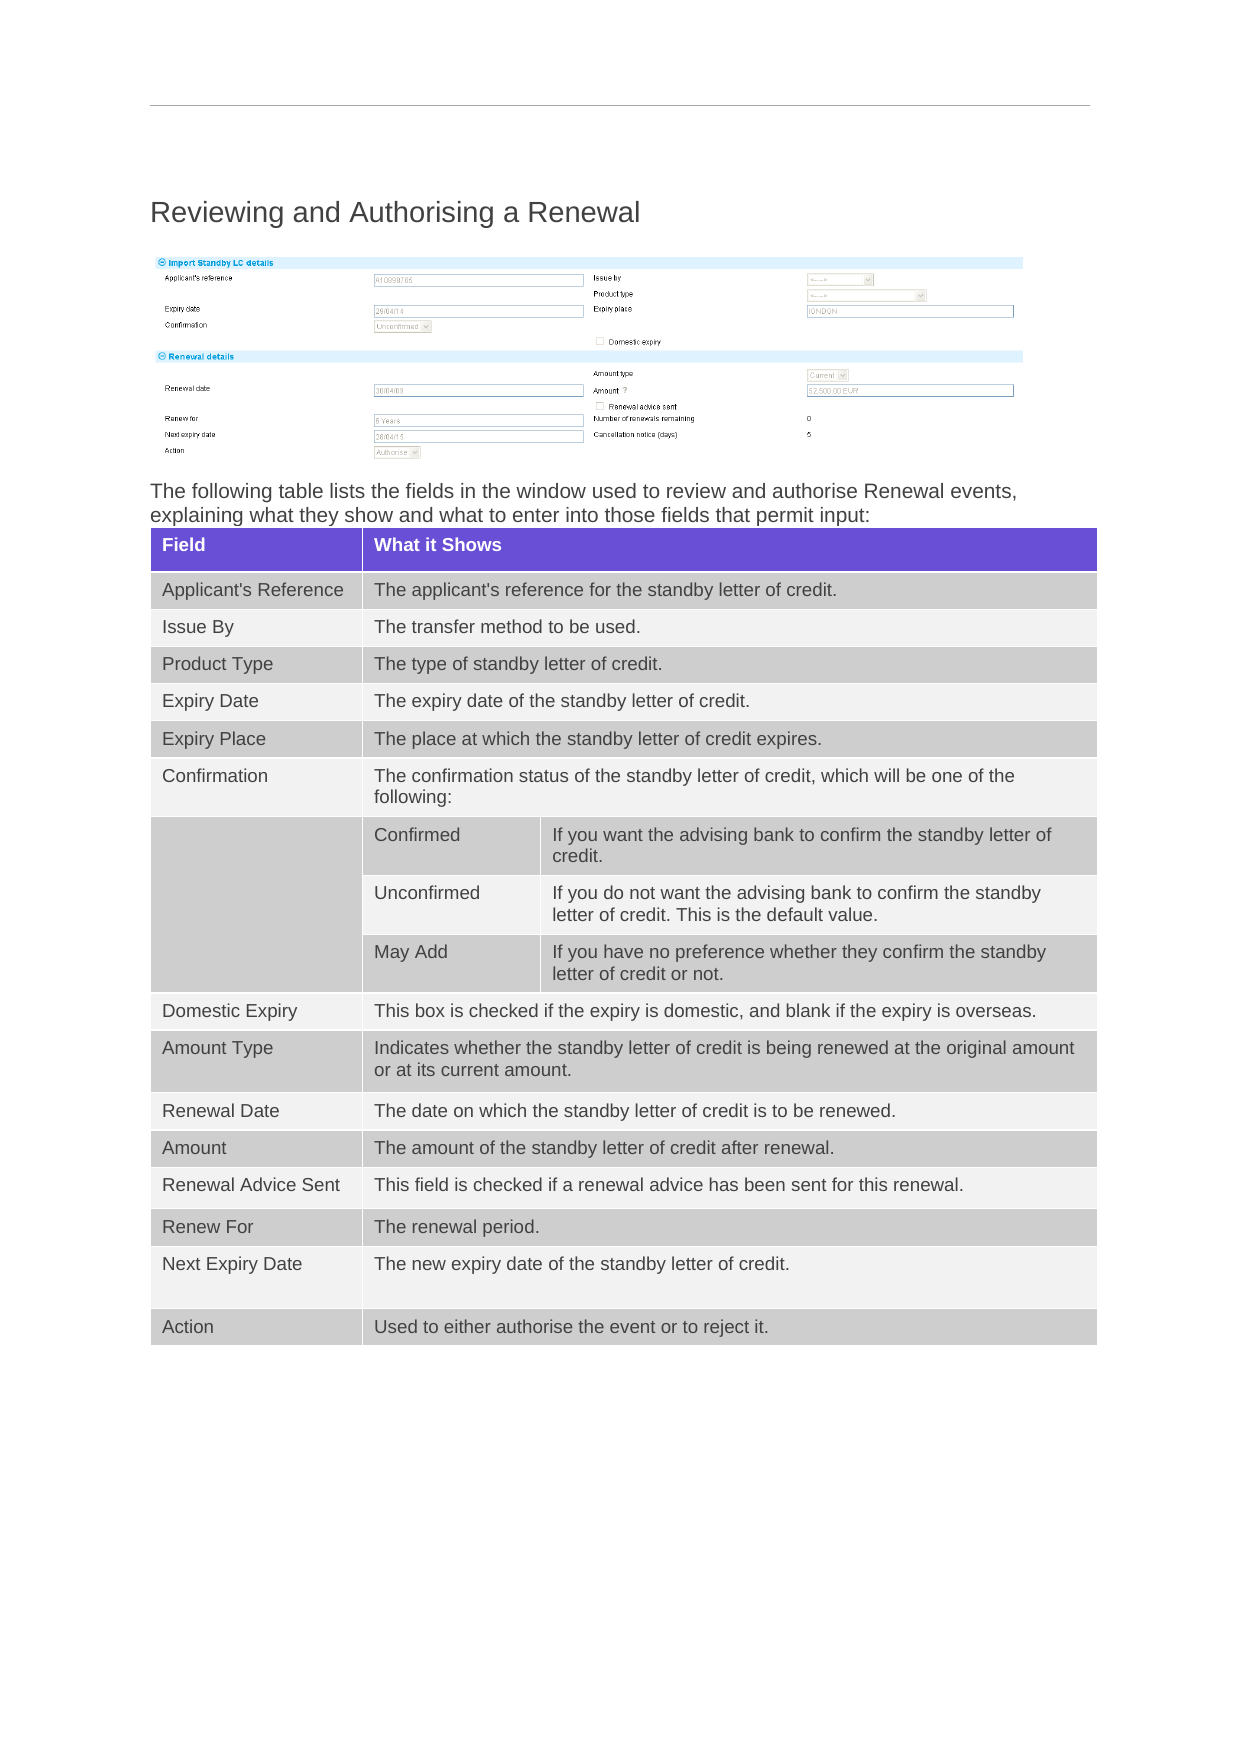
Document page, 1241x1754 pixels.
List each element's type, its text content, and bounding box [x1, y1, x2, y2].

table_cell May Add [363, 935, 540, 992]
table_cell Expiry Place [151, 721, 362, 757]
table_cell Expiry Date [151, 684, 362, 720]
table_cell The expiry date of the standby letter of credit. [363, 684, 1097, 720]
table_cell This field is checked if a renewal advice has been sent for this renewal. [363, 1168, 1097, 1208]
table_cell Domestic Expiry [151, 994, 362, 1029]
table_cell Used to either authorise the event or to reject it. [363, 1309, 1097, 1345]
table_cell [151, 817, 362, 992]
table_cell Renewal Advice Sent [151, 1168, 362, 1208]
picture [150, 253, 1036, 466]
table_cell The type of standby letter of credit. [363, 647, 1097, 683]
table_cell The confirmation status of the standby letter of credit, which will be one of the following: [363, 759, 1097, 816]
table_cell The new expiry date of the standby letter of credit. [363, 1247, 1097, 1308]
table_cell Renew For [151, 1209, 362, 1246]
table_cell The renewal period. [363, 1209, 1097, 1246]
subtitle Reviewing and Authorising a Renewal [150, 195, 1090, 228]
table_cell Product Type [151, 647, 362, 683]
table_cell If you want the advising bank to confirm the standby letter of credit. [541, 817, 1097, 875]
table_cell If you have no preference whether they confirm the standby letter of credit or not. [541, 935, 1097, 992]
table_cell Issue By [151, 610, 362, 646]
table_cell The amount of the standby letter of credit after renewal. [363, 1131, 1097, 1167]
table_cell Applicant's Reference [151, 573, 362, 609]
table_header Field [151, 528, 362, 571]
table_cell Next Expiry Date [151, 1247, 362, 1308]
table_cell This box is checked if the expiry is domestic, and blank if the expiry is overseas. [363, 994, 1097, 1029]
table_cell The transfer method to be used. [363, 610, 1097, 646]
table_cell Confirmed [363, 817, 540, 875]
table_cell Indicates whether the standby letter of credit is being renewed at the original amount or at its current amount. [363, 1031, 1097, 1092]
table_cell Unconfirmed [363, 876, 540, 934]
table_cell Renewal Date [151, 1093, 362, 1129]
table_cell Action [151, 1309, 362, 1345]
table_cell The applicant's reference for the standby letter of credit. [363, 573, 1097, 609]
table_cell Confirmation [151, 759, 362, 816]
table_header What it Shows [363, 528, 1097, 571]
text The following table lists the fields in the window used to review and authorise Renewal events, explaining what they show and what to enter into those fields that permit input: [150, 478, 1090, 526]
table_cell The date on which the standby letter of credit is to be renewed. [363, 1093, 1097, 1129]
table_cell If you do not want the advising bank to confirm the standby letter of credit. This is the default value. [541, 876, 1097, 934]
table_cell Amount [151, 1131, 362, 1167]
table_cell The place at which the standby letter of credit expires. [363, 721, 1097, 757]
table_cell Amount Type [151, 1031, 362, 1092]
